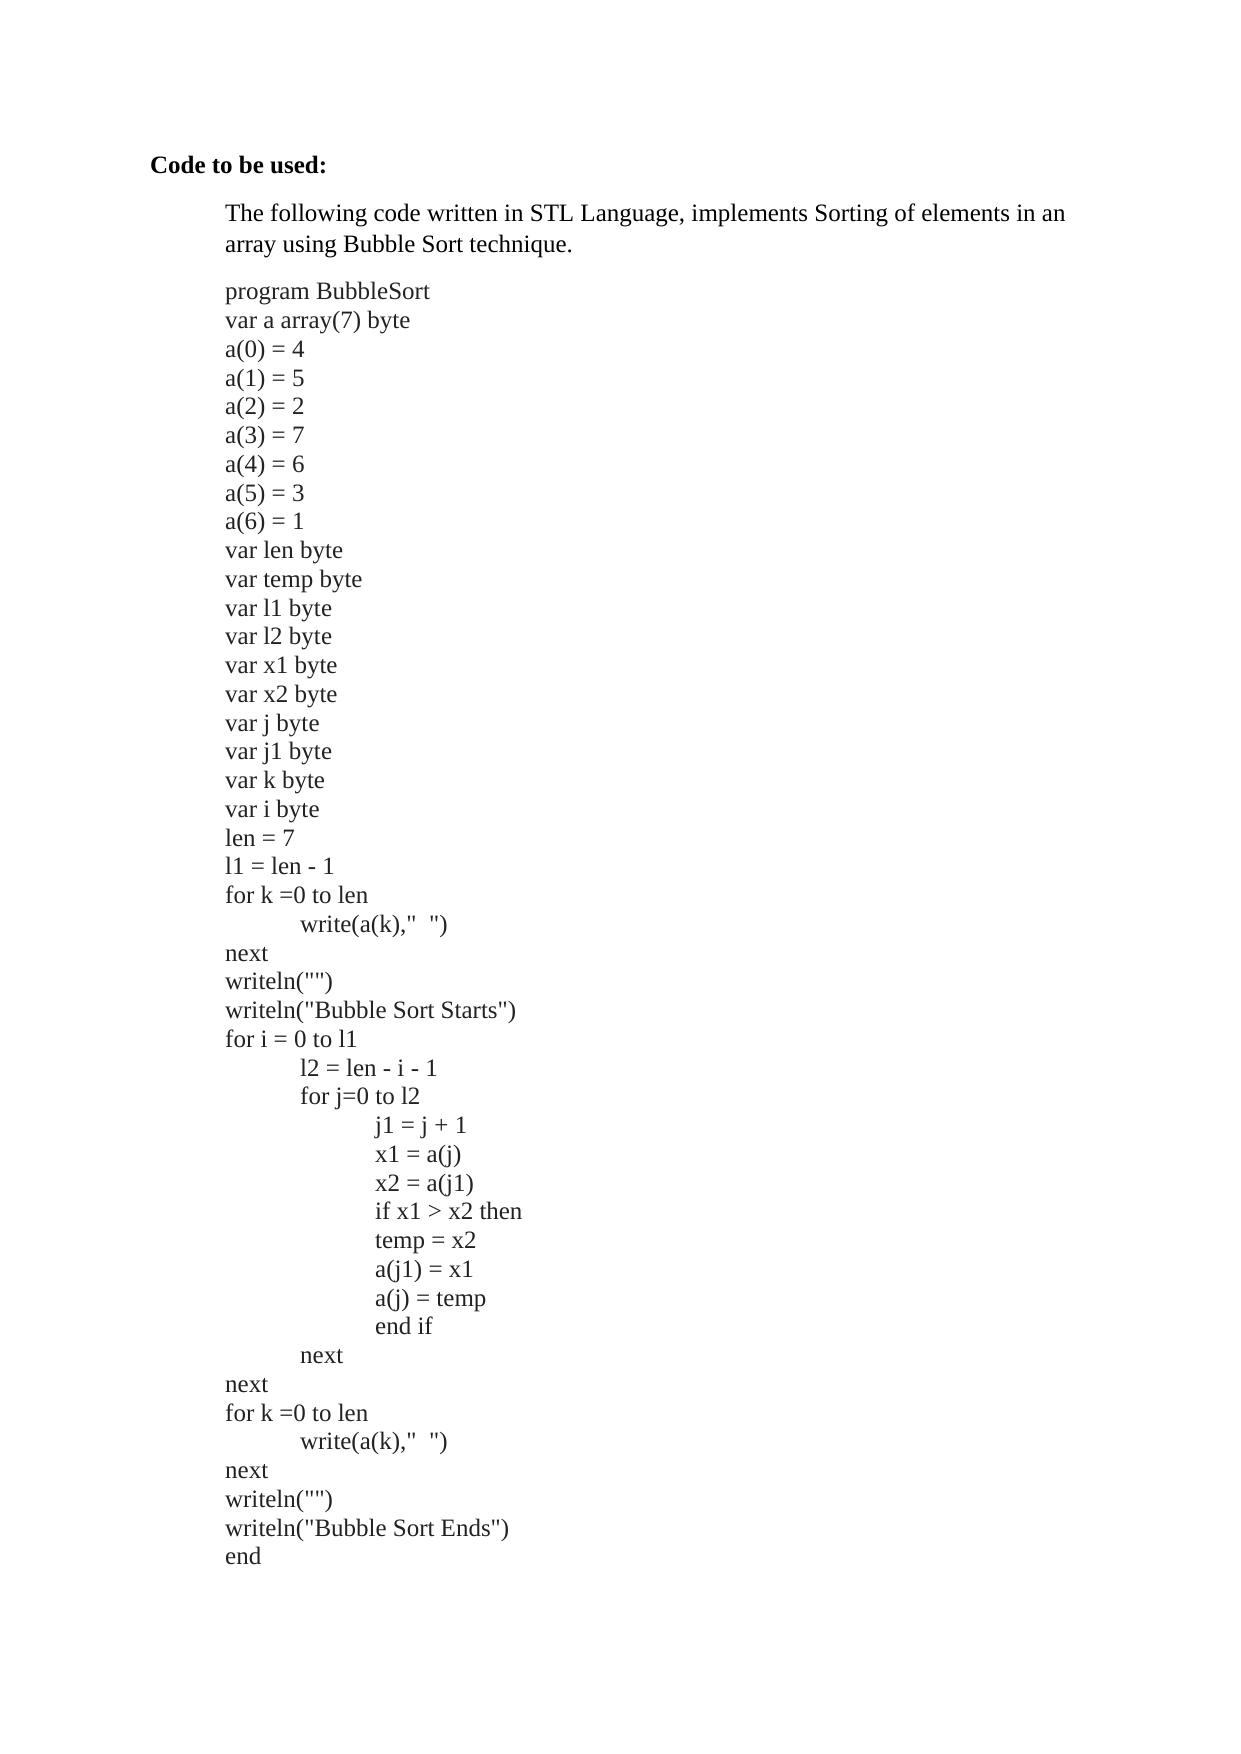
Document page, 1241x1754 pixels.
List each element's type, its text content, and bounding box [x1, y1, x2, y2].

text var len byte [225, 535, 1090, 564]
text a(j1) = x1 [225, 1254, 1090, 1283]
text a(1) = 5 [225, 363, 1090, 391]
text write(a(k)," ") [225, 1426, 1090, 1455]
text writeln("Bubble Sort Starts") [225, 995, 1090, 1024]
text next [225, 938, 1090, 966]
text var l2 byte [225, 621, 1090, 650]
text len = 7 [225, 823, 1090, 851]
subtitle end [225, 1541, 1090, 1570]
text var i byte [225, 794, 1090, 823]
text var temp byte [225, 564, 1090, 593]
text next [225, 1455, 1090, 1484]
text var k byte [225, 765, 1090, 794]
text next [225, 1369, 1090, 1398]
text a(0) = 4 [225, 334, 1090, 363]
text program BubbleSort [225, 276, 1090, 305]
text a(2) = 2 [225, 391, 1090, 420]
text x1 = a(j) [225, 1139, 1090, 1168]
text l1 = len - 1 [225, 851, 1090, 880]
text var x1 byte [225, 650, 1090, 679]
text var a array(7) byte [225, 305, 1090, 334]
text for k =0 to len [225, 880, 1090, 909]
text a(3) = 7 [225, 420, 1090, 449]
text end if [225, 1311, 1090, 1340]
text x2 = a(j1) [225, 1168, 1090, 1196]
text a(4) = 6 [225, 449, 1090, 478]
text for i = 0 to l1 [225, 1024, 1090, 1053]
text writeln("") [225, 966, 1090, 995]
text for j=0 to l2 [225, 1081, 1090, 1110]
text var x2 byte [225, 679, 1090, 708]
text for k =0 to len [225, 1398, 1090, 1426]
text var j1 byte [225, 736, 1090, 765]
text if x1 > x2 then [225, 1196, 1090, 1225]
text var j byte [225, 708, 1090, 736]
text var l1 byte [225, 593, 1090, 621]
text writeln("Bubble Sort Ends") [225, 1513, 1090, 1541]
text l2 = len - i - 1 [225, 1053, 1090, 1081]
text writeln("") [225, 1484, 1090, 1513]
text The following code written in STL Language, implements Sorting of elements in an array using Bubble Sort technique. [225, 198, 1090, 257]
text a(j) = temp [225, 1283, 1090, 1311]
text temp = x2 [225, 1225, 1090, 1254]
text j1 = j + 1 [225, 1110, 1090, 1139]
text Code to be used: [150, 150, 1090, 179]
text write(a(k)," ") [225, 909, 1090, 938]
text a(5) = 3 [225, 478, 1090, 506]
text a(6) = 1 [225, 506, 1090, 535]
text next [225, 1340, 1090, 1369]
